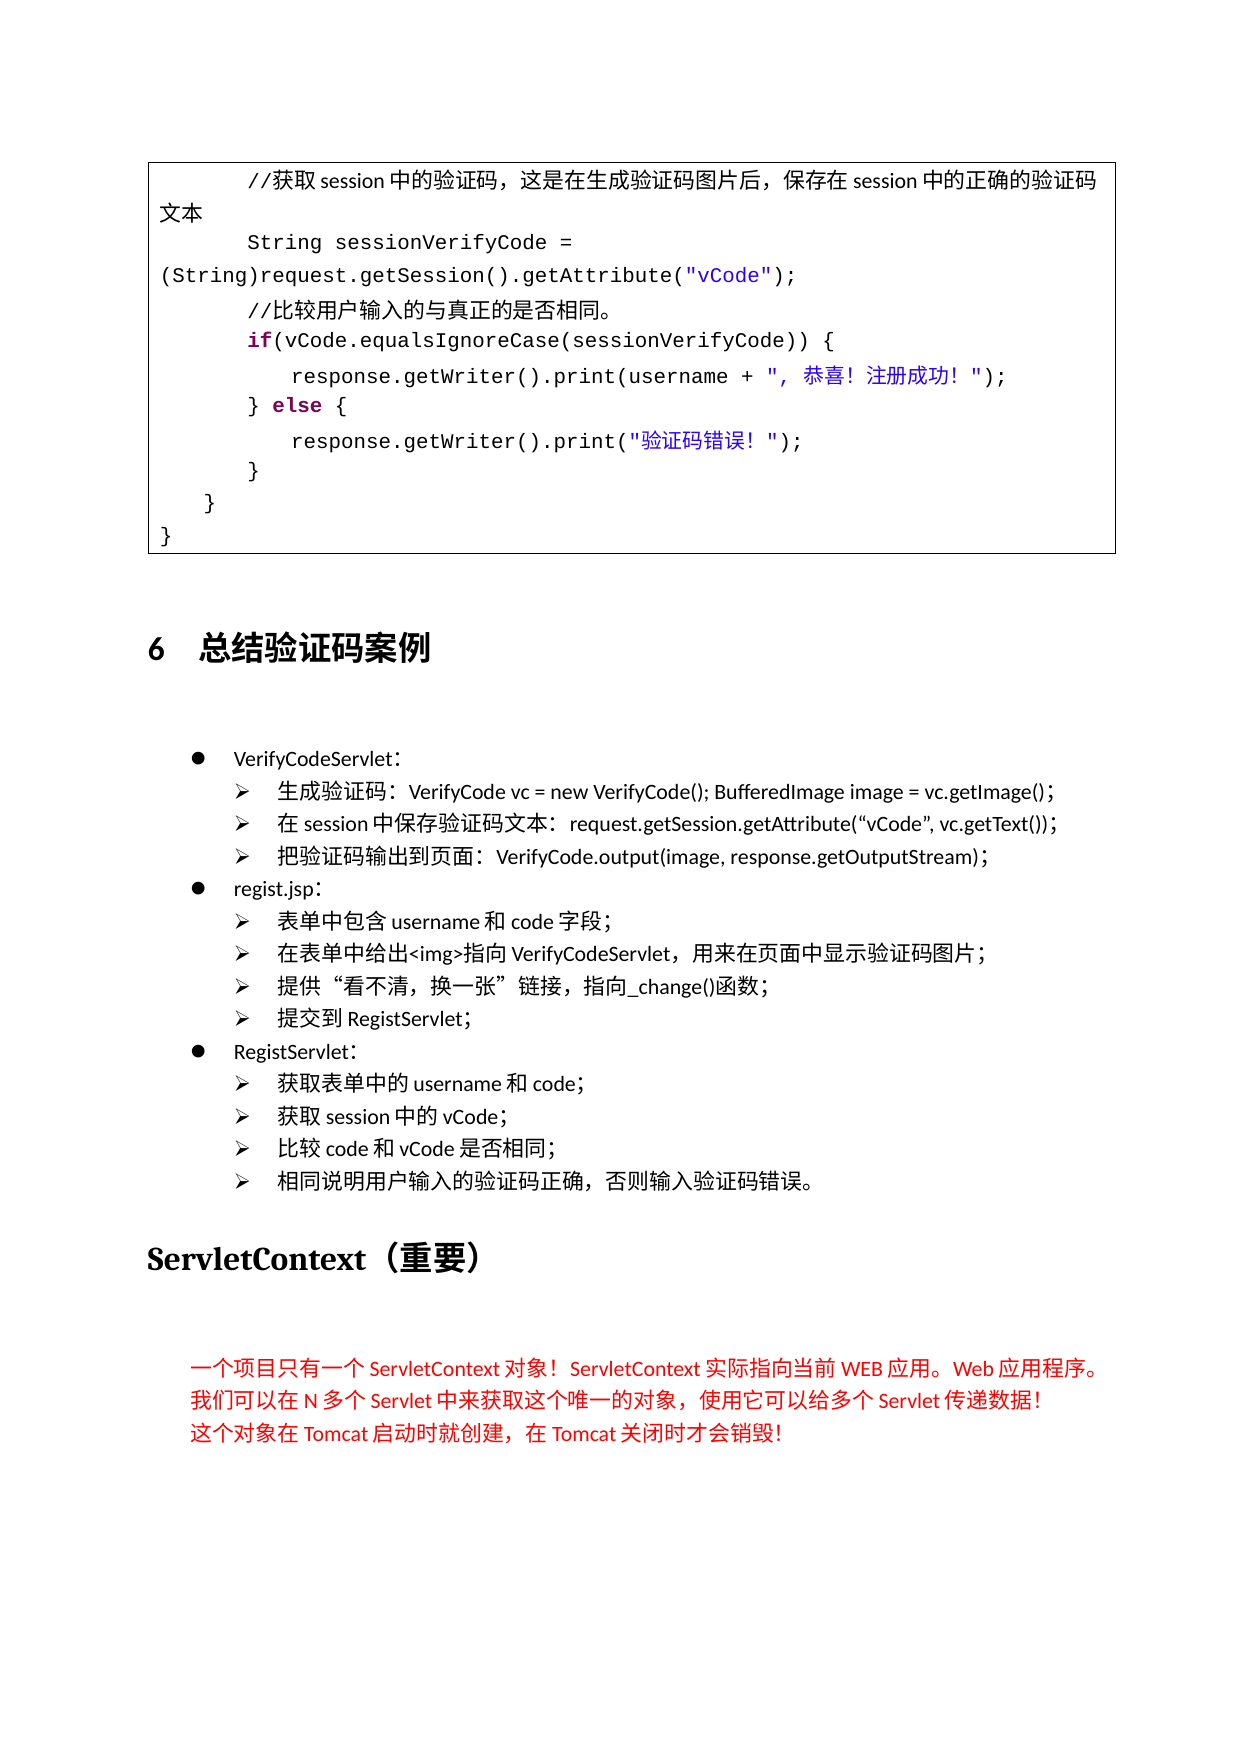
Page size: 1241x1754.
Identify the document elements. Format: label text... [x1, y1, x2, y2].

list 提供“看不清，换一张”链接，指向_change()函数； [234, 968, 1092, 1001]
list 相同说明用户输入的验证码正确，否则输入验证码错误。 [234, 1163, 1092, 1196]
list 生成验证码：VerifyCode vc = new VerifyCode(); BufferedImage image = vc.getImage()； [234, 773, 1092, 806]
list 把验证码输出到页面：VerifyCode.output(image, response.getOutputStream)； [234, 838, 1092, 871]
list 在session中保存验证码文本：request.getSession.getAttribute(“vCode”, vc.getText())； [234, 806, 1092, 838]
list regist.jsp： [190, 871, 1092, 903]
text 一个项目只有一个ServletContext对象！ServletContext实际指向当前WEB应用。Web应用程序。 [148, 1350, 1092, 1383]
list 提交到RegistServlet； [234, 1001, 1092, 1033]
list 表单中包含username和code字段； [234, 903, 1092, 936]
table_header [149, 163, 1115, 553]
list VerifyCodeServlet： [190, 741, 1092, 773]
list RegistServlet： [190, 1033, 1092, 1066]
text 我们可以在N多个Servlet中来获取这个唯一的对象，使用它可以给多个Servlet传递数据！ [148, 1383, 1092, 1415]
list 在表单中给出<img>指向VerifyCodeServlet，用来在页面中显示验证码图片； [234, 936, 1092, 968]
text 这个对象在Tomcat启动时就创建，在Tomcat关闭时才会销毁！ [148, 1415, 1092, 1448]
list 获取表单中的username和code； [234, 1066, 1092, 1098]
subtitle 6 总结验证码案例 [148, 614, 1092, 679]
list 获取session中的vCode； [234, 1098, 1092, 1131]
subtitle ServletContext（重要） [148, 1223, 1092, 1288]
list 比较code和vCode是否相同； [234, 1131, 1092, 1163]
